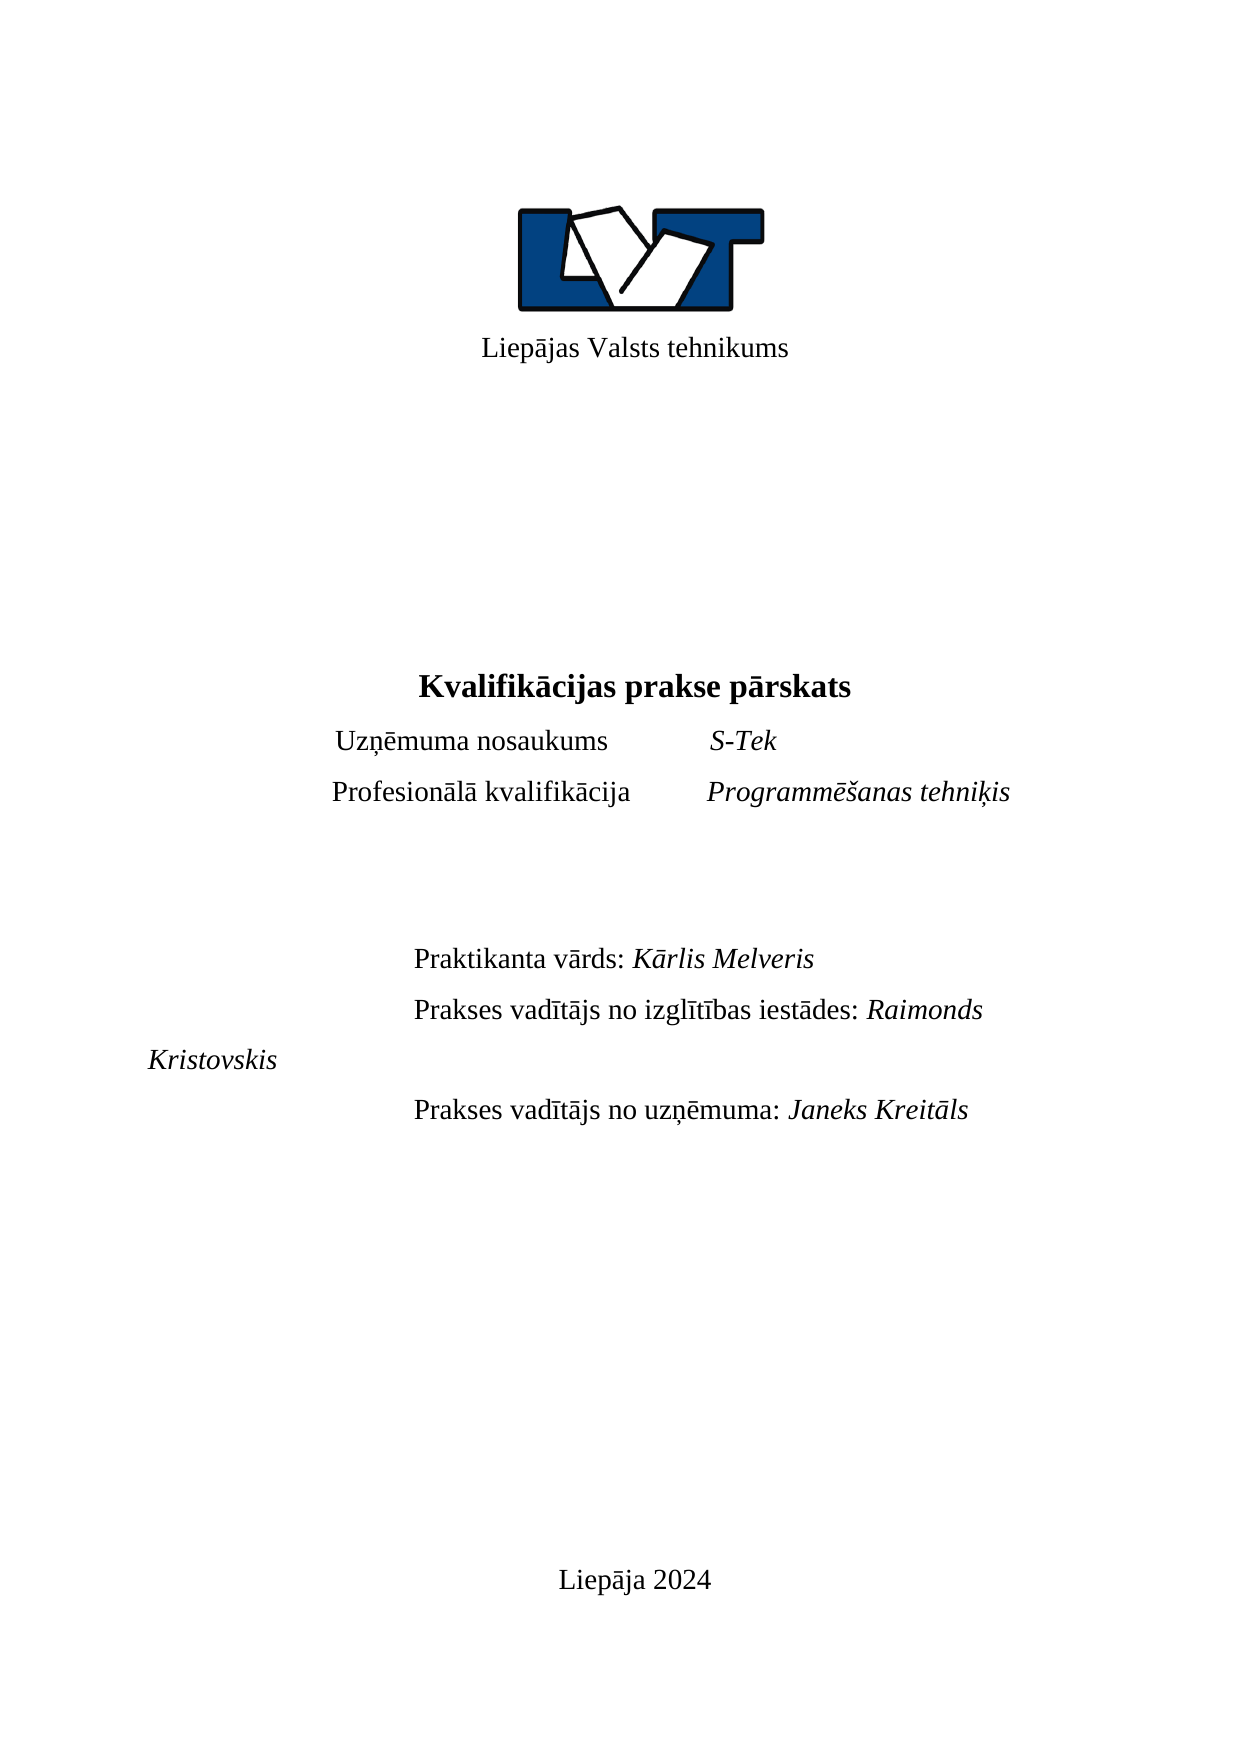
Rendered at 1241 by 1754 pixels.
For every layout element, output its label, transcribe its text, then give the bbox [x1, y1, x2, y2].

text Kvalifikācijas prakse pārskats [148, 666, 1122, 704]
title Liepāja 2024 [148, 1562, 1122, 1596]
text Uzņēmuma nosaukums S-Tek [148, 723, 1122, 757]
picture [497, 204, 773, 313]
text Praktikanta vārds: Kārlis Melveris [148, 942, 1122, 975]
text Profesionālā kvalifikācija Programmēšanas tehniķis [148, 774, 1122, 807]
text Prakses vadītājs no izglītības iestādes: Raimonds Kristovskis [148, 992, 1122, 1076]
title Liepājas Valsts tehnikums [148, 331, 1122, 364]
title Prakses vadītājs no uzņēmuma: Janeks Kreitāls [148, 1092, 1122, 1126]
